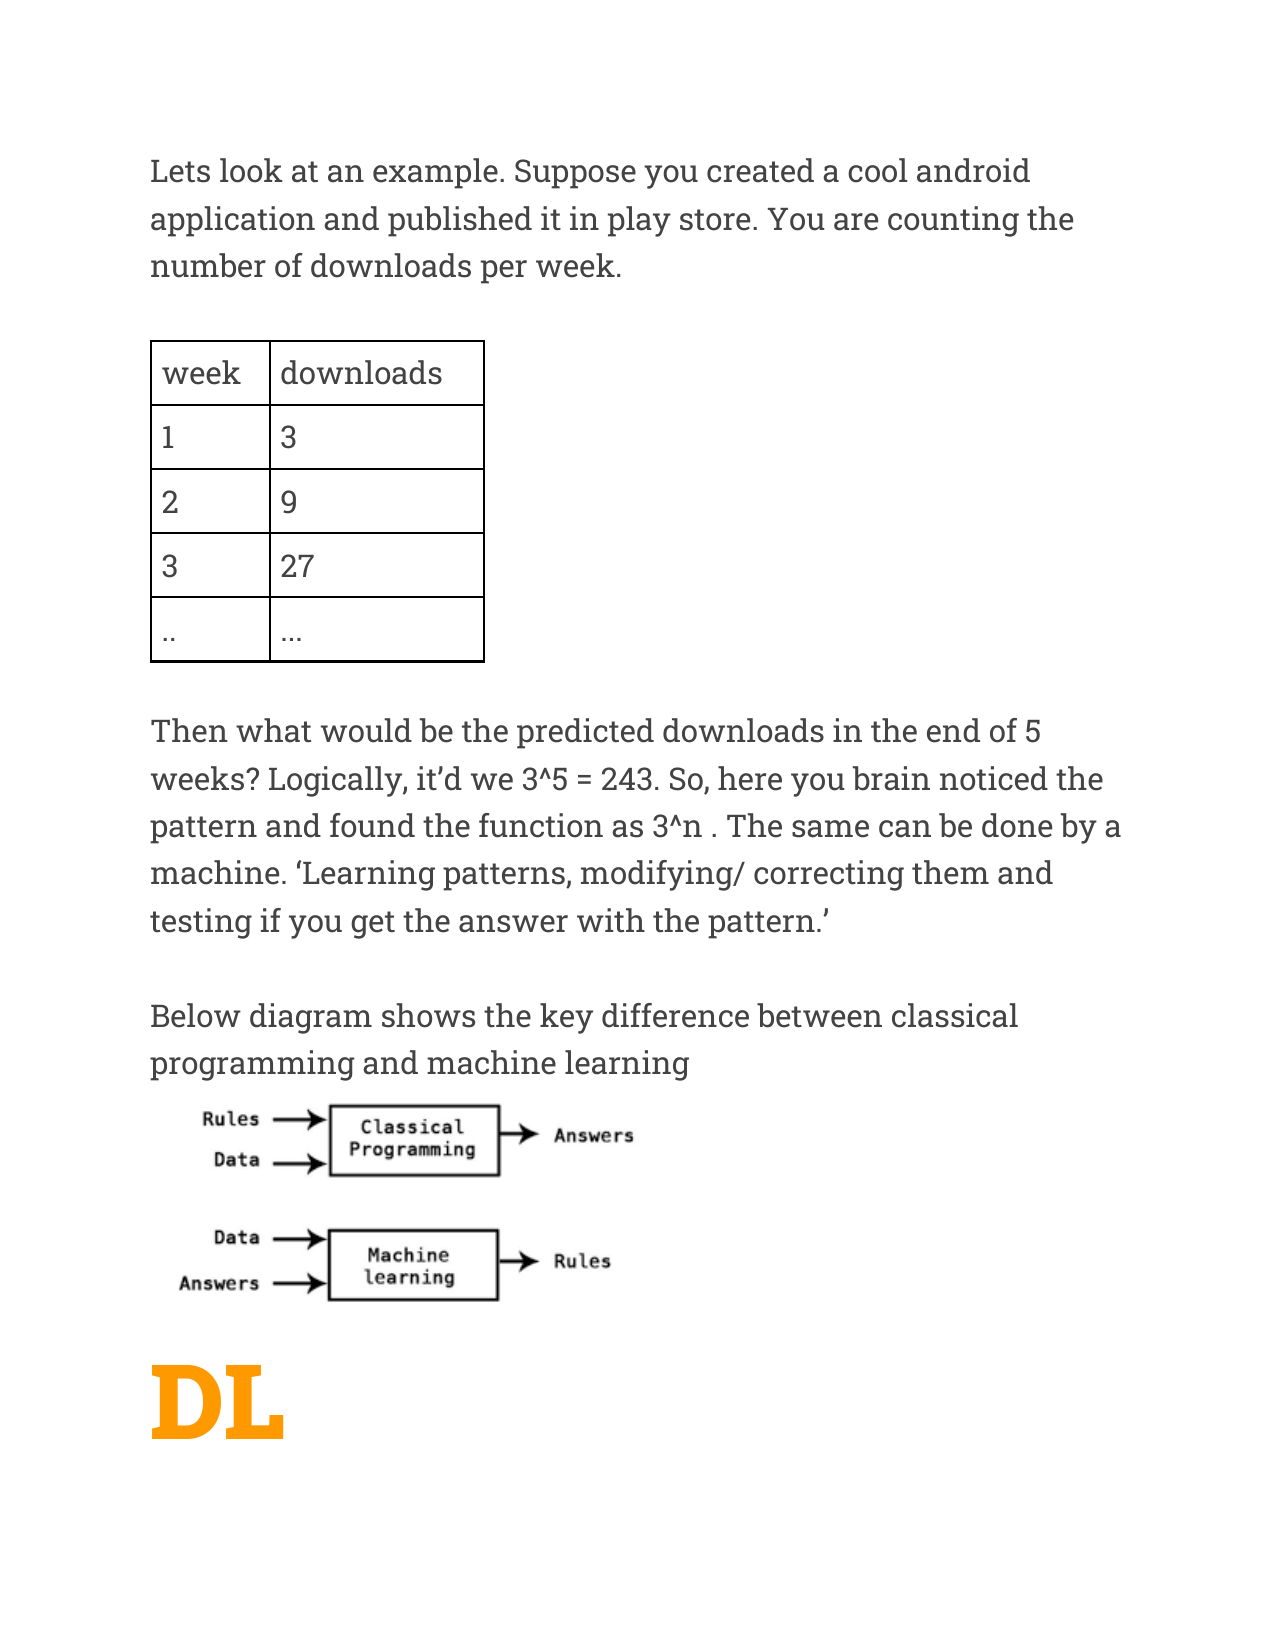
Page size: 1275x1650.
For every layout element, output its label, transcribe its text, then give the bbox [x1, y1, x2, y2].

text Lets look at an example. Suppose you created a cool android application and published it in play store. You are counting the number of downloads per week. [150, 150, 1125, 286]
table_header downloads [271, 342, 483, 404]
text Below diagram shows the key difference between classical programming and machine learning [150, 994, 1125, 1083]
table_cell 27 [271, 534, 483, 596]
table_cell 2 [152, 470, 269, 532]
table_cell 3 [152, 534, 269, 596]
text DL [150, 1330, 1125, 1468]
table_cell 9 [271, 470, 483, 532]
text Then what would be the predicted downloads in the end of 5 weeks? Logically, it’d we 3^5 = 243. So, here you brain noticed the pattern and found the function as 3^n . The same can be done by a machine. ‘Learning patterns, modifying/ correcting them and testing if you get the answer with the pattern.’ [150, 710, 1125, 941]
picture [150, 1089, 669, 1327]
table_header week [152, 342, 269, 404]
table_cell .. [152, 598, 269, 660]
table_cell 1 [152, 406, 269, 468]
table_cell ... [271, 598, 483, 660]
table_cell 3 [271, 406, 483, 468]
